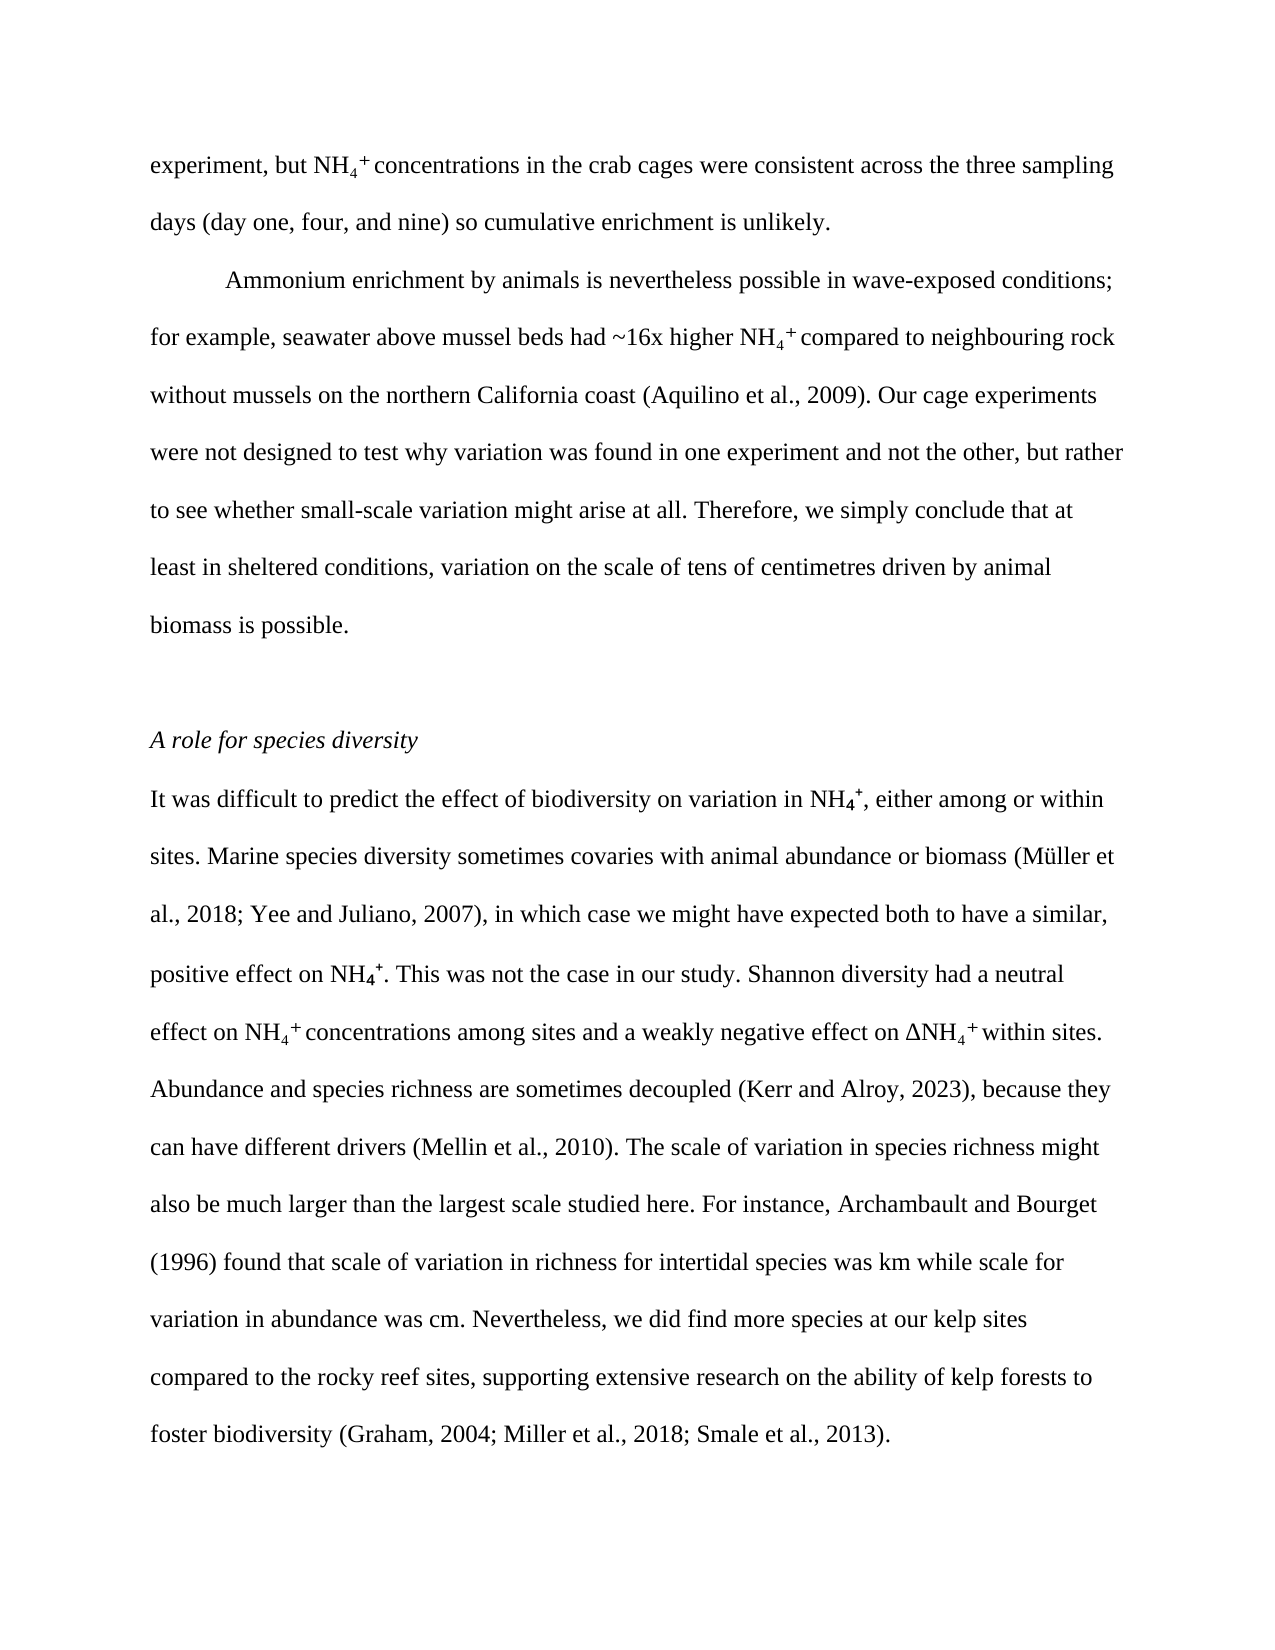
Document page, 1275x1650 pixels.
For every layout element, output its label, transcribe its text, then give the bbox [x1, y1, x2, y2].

text Ammonium enrichment by animals is nevertheless possible in wave-exposed conditions; for example, seawater above mussel beds had ~16x higher NH₄⁺ compared to neighbouring rock without mussels on the northern California coast (Aquilino et al., 2009). Our cage experiments were not designed to test why variation was found in one experiment and not the other, but rather to see whether small-scale variation might arise at all. Therefore, we simply conclude that at least in sheltered conditions, variation on the scale of tens of centimetres driven by animal biomass is possible. [150, 265, 1125, 639]
text A role for species diversity [150, 725, 1125, 754]
